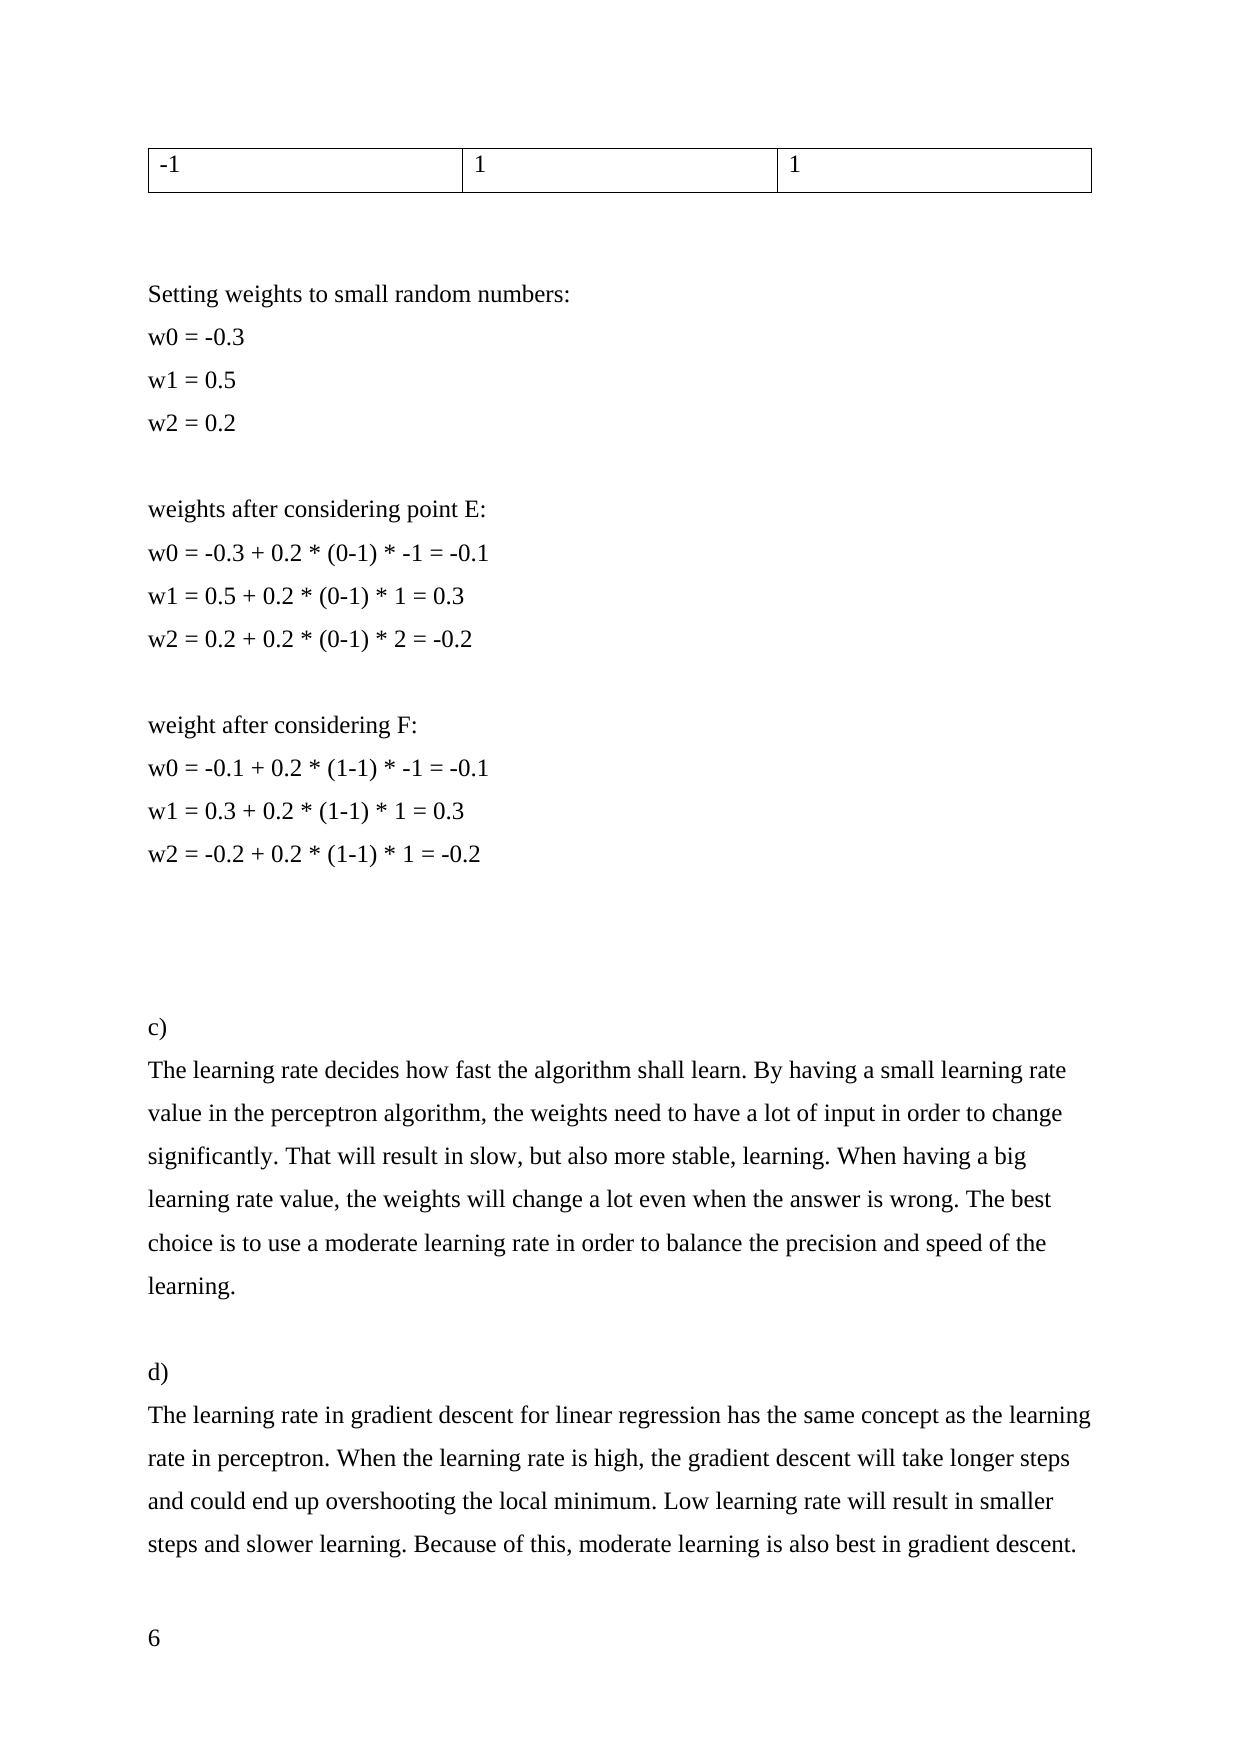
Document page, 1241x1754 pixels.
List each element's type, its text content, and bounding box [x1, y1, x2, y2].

text The learning rate in gradient descent for linear regression has the same concept as the learning rate in perceptron. When the learning rate is high, the gradient descent will take longer steps and could end up overshooting the local minimum. Low learning rate will result in smaller steps and slower learning. Because of this, moderate learning is also best in gradient descent. [148, 1400, 1093, 1558]
text w0 = -0.3 + 0.2 * (0-1) * -1 = -0.1 [148, 538, 1093, 566]
text w1 = 0.5 [148, 365, 1093, 394]
text Setting weights to small random numbers: [148, 279, 1093, 308]
table_cell 1 [778, 149, 1091, 192]
text w0 = -0.3 [148, 322, 1093, 351]
text The learning rate decides how fast the algorithm shall learn. By having a small learning rate value in the perceptron algorithm, the weights need to have a lot of input in order to change significantly. That will result in slow, but also more stable, learning. When having a big learning rate value, the weights will change a lot even when the answer is wrong. The best choice is to use a moderate learning rate in order to balance the precision and speed of the learning. [148, 1055, 1093, 1299]
text w2 = 0.2 [148, 408, 1093, 437]
text d) [148, 1357, 1093, 1386]
table_cell -1 [149, 149, 462, 192]
text w1 = 0.5 + 0.2 * (0-1) * 1 = 0.3 [148, 581, 1093, 609]
table_cell 1 [463, 149, 777, 192]
text w1 = 0.3 + 0.2 * (1-1) * 1 = 0.3 [148, 796, 1093, 825]
text weight after considering F: [148, 710, 1093, 739]
text c) [148, 1012, 1093, 1041]
text weights after considering point E: [148, 494, 1093, 523]
text w2 = -0.2 + 0.2 * (1-1) * 1 = -0.2 [148, 839, 1093, 868]
text w0 = -0.1 + 0.2 * (1-1) * -1 = -0.1 [148, 753, 1093, 782]
text w2 = 0.2 + 0.2 * (0-1) * 2 = -0.2 [148, 624, 1093, 653]
